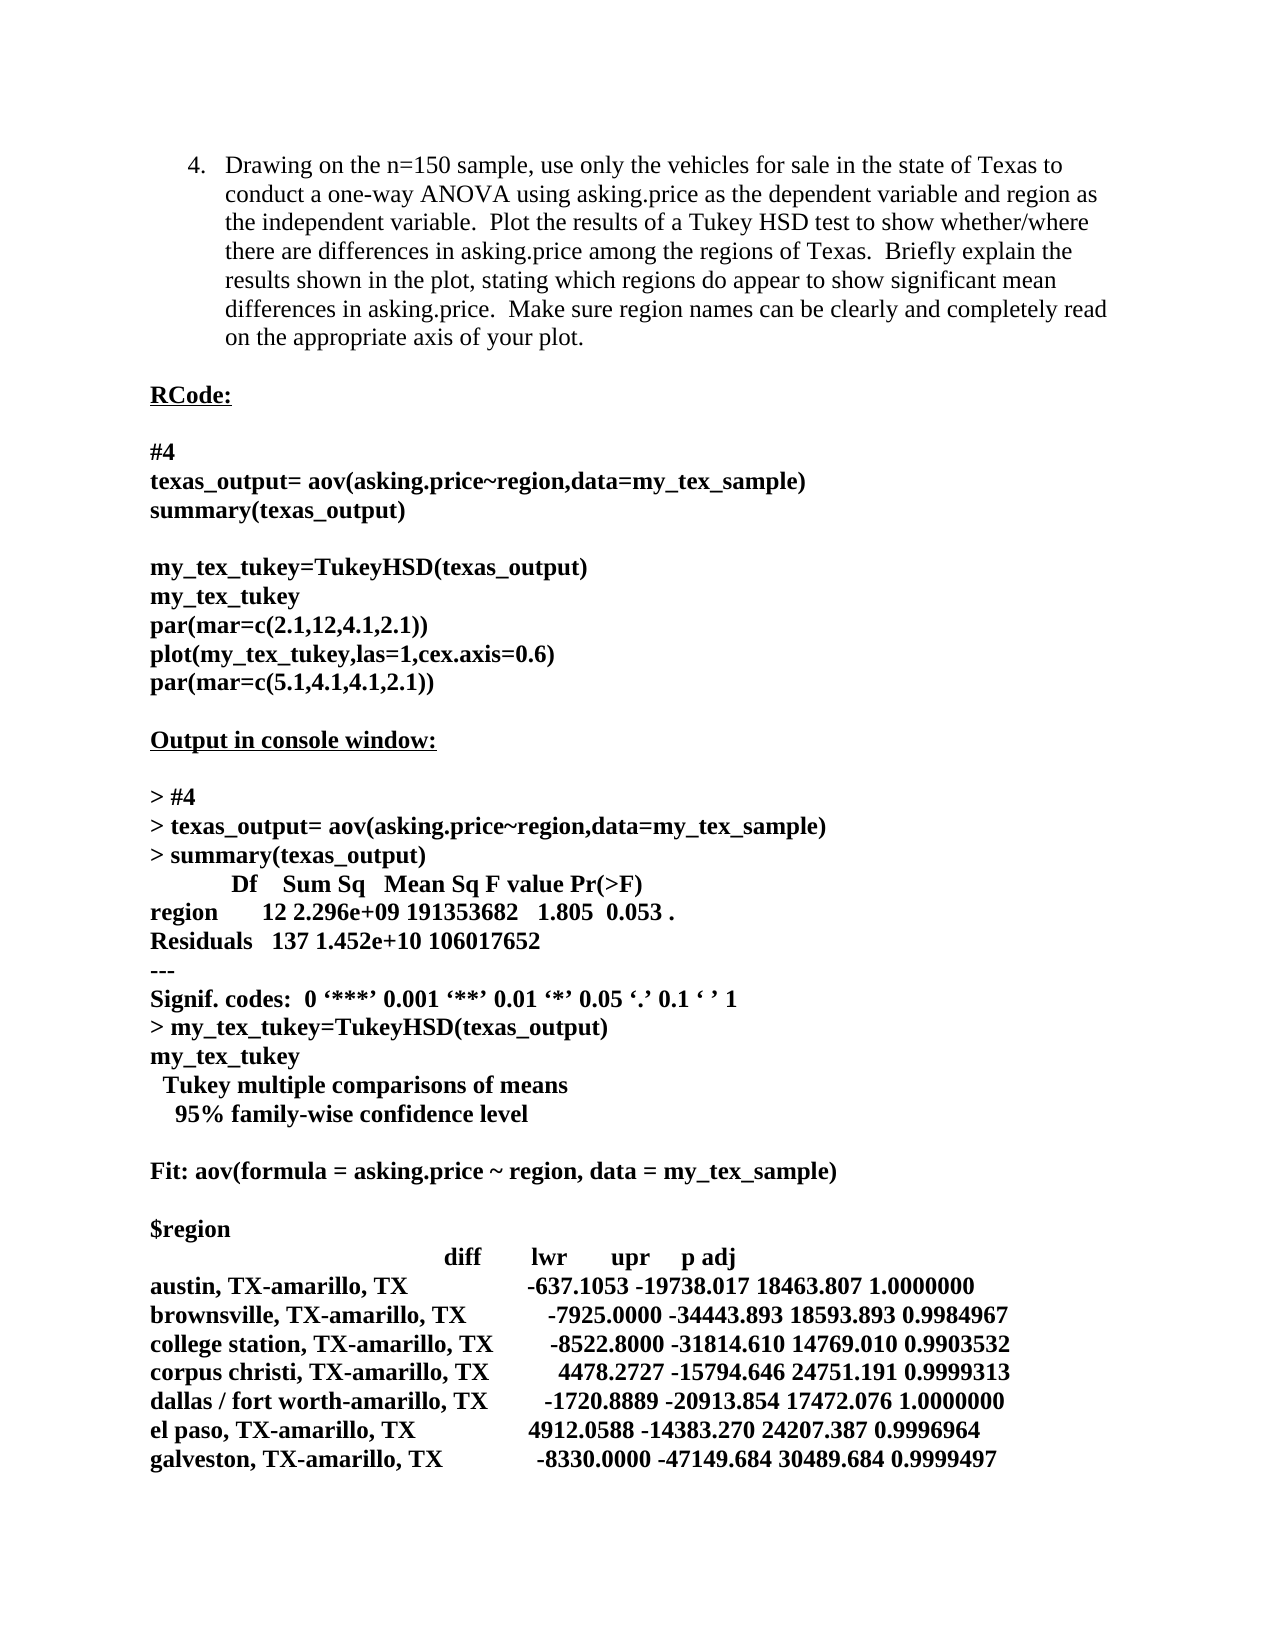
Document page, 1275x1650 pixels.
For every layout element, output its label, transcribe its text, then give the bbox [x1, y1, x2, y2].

text par(mar=c(2.1,12,4.1,2.1)) [150, 610, 1125, 639]
text summary(texas_output) [150, 495, 1125, 524]
text diff lwr upr p adj [150, 1242, 1125, 1271]
text Fit: aov(formula = asking.price ~ region, data = my_tex_sample) [150, 1156, 1125, 1185]
text > texas_output= aov(asking.price~region,data=my_tex_sample) [150, 811, 1125, 840]
text el paso, TX-amarillo, TX 4912.0588 -14383.270 24207.387 0.9996964 [150, 1415, 1125, 1444]
text #4 [150, 437, 1125, 466]
text 95% family-wise confidence level [150, 1099, 1125, 1127]
text texas_output= aov(asking.price~region,data=my_tex_sample) [150, 466, 1125, 495]
text $region [150, 1214, 1125, 1242]
text Output in console window: [150, 725, 1125, 754]
text galveston, TX-amarillo, TX -8330.0000 -47149.684 30489.684 0.9999497 [150, 1444, 1125, 1472]
text Signif. codes: 0 ‘***’ 0.001 ‘**’ 0.01 ‘*’ 0.05 ‘.’ 0.1 ‘ ’ 1 [150, 984, 1125, 1012]
text --- [150, 955, 1125, 984]
text Tukey multiple comparisons of means [150, 1070, 1125, 1099]
list Drawing on the n=150 sample, use only the vehicles for sale in the state of Texas to conduct a one-way ANOVA using asking.price as the dependent variable and region as the independent variable. Plot the results of a Tukey HSD test to show whether/where there are differences in asking.price among the regions of Texas. Briefly explain the results shown in the plot, stating which regions do appear to show significant mean differences in asking.price. Make sure region names can be clearly and completely read on the appropriate axis of your plot. [187, 150, 1125, 351]
text corpus christi, TX-amarillo, TX 4478.2727 -15794.646 24751.191 0.9999313 [150, 1357, 1125, 1386]
text > summary(texas_output) [150, 840, 1125, 869]
text RCode: [150, 380, 1125, 409]
text plot(my_tex_tukey,las=1,cex.axis=0.6) [150, 639, 1125, 667]
text > my_tex_tukey=TukeyHSD(texas_output) [150, 1012, 1125, 1041]
text brownsville, TX-amarillo, TX -7925.0000 -34443.893 18593.893 0.9984967 [150, 1300, 1125, 1329]
text college station, TX-amarillo, TX -8522.8000 -31814.610 14769.010 0.9903532 [150, 1329, 1125, 1357]
text my_tex_tukey=TukeyHSD(texas_output) [150, 552, 1125, 581]
text > #4 [150, 782, 1125, 811]
text austin, TX-amarillo, TX -637.1053 -19738.017 18463.807 1.0000000 [150, 1271, 1125, 1300]
text par(mar=c(5.1,4.1,4.1,2.1)) [150, 667, 1125, 696]
text Df Sum Sq Mean Sq F value Pr(>F) [150, 869, 1125, 897]
text Residuals 137 1.452e+10 106017652 [150, 926, 1125, 955]
text region 12 2.296e+09 191353682 1.805 0.053 . [150, 897, 1125, 926]
text dallas / fort worth-amarillo, TX -1720.8889 -20913.854 17472.076 1.0000000 [150, 1386, 1125, 1415]
text my_tex_tukey [150, 581, 1125, 610]
text my_tex_tukey [150, 1041, 1125, 1070]
